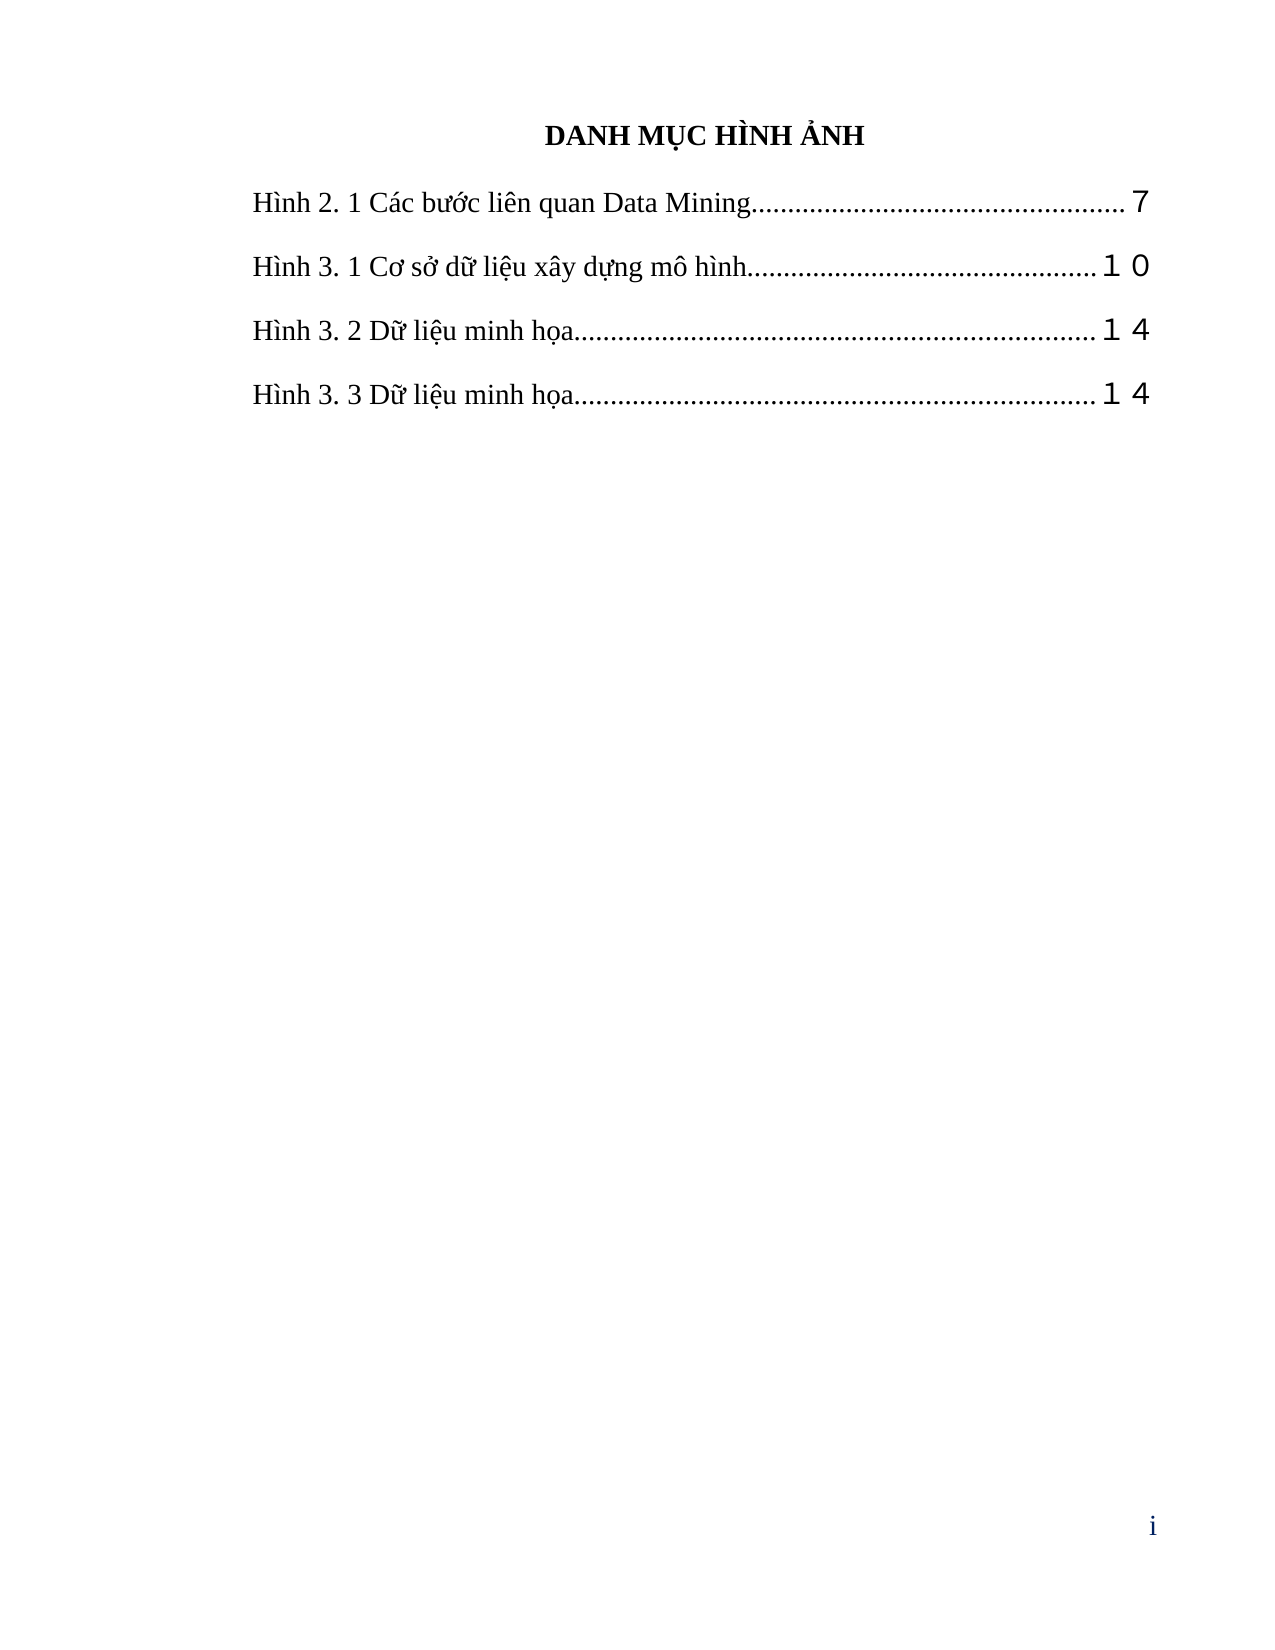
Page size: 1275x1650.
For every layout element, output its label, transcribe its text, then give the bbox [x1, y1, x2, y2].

text Hình 3. 1 Cơ sở dữ liệu xây dựng mô hình １０ [177, 245, 1157, 285]
subtitle DANH MỤC HÌNH ẢNH [177, 118, 1157, 152]
text Hình 3. 2 Dữ liệu minh họa １４ [177, 309, 1157, 349]
text Hình 2. 1 Các bước liên quan Data Mining ７ [177, 181, 1157, 221]
text Hình 3. 3 Dữ liệu minh họa １４ [177, 373, 1157, 413]
